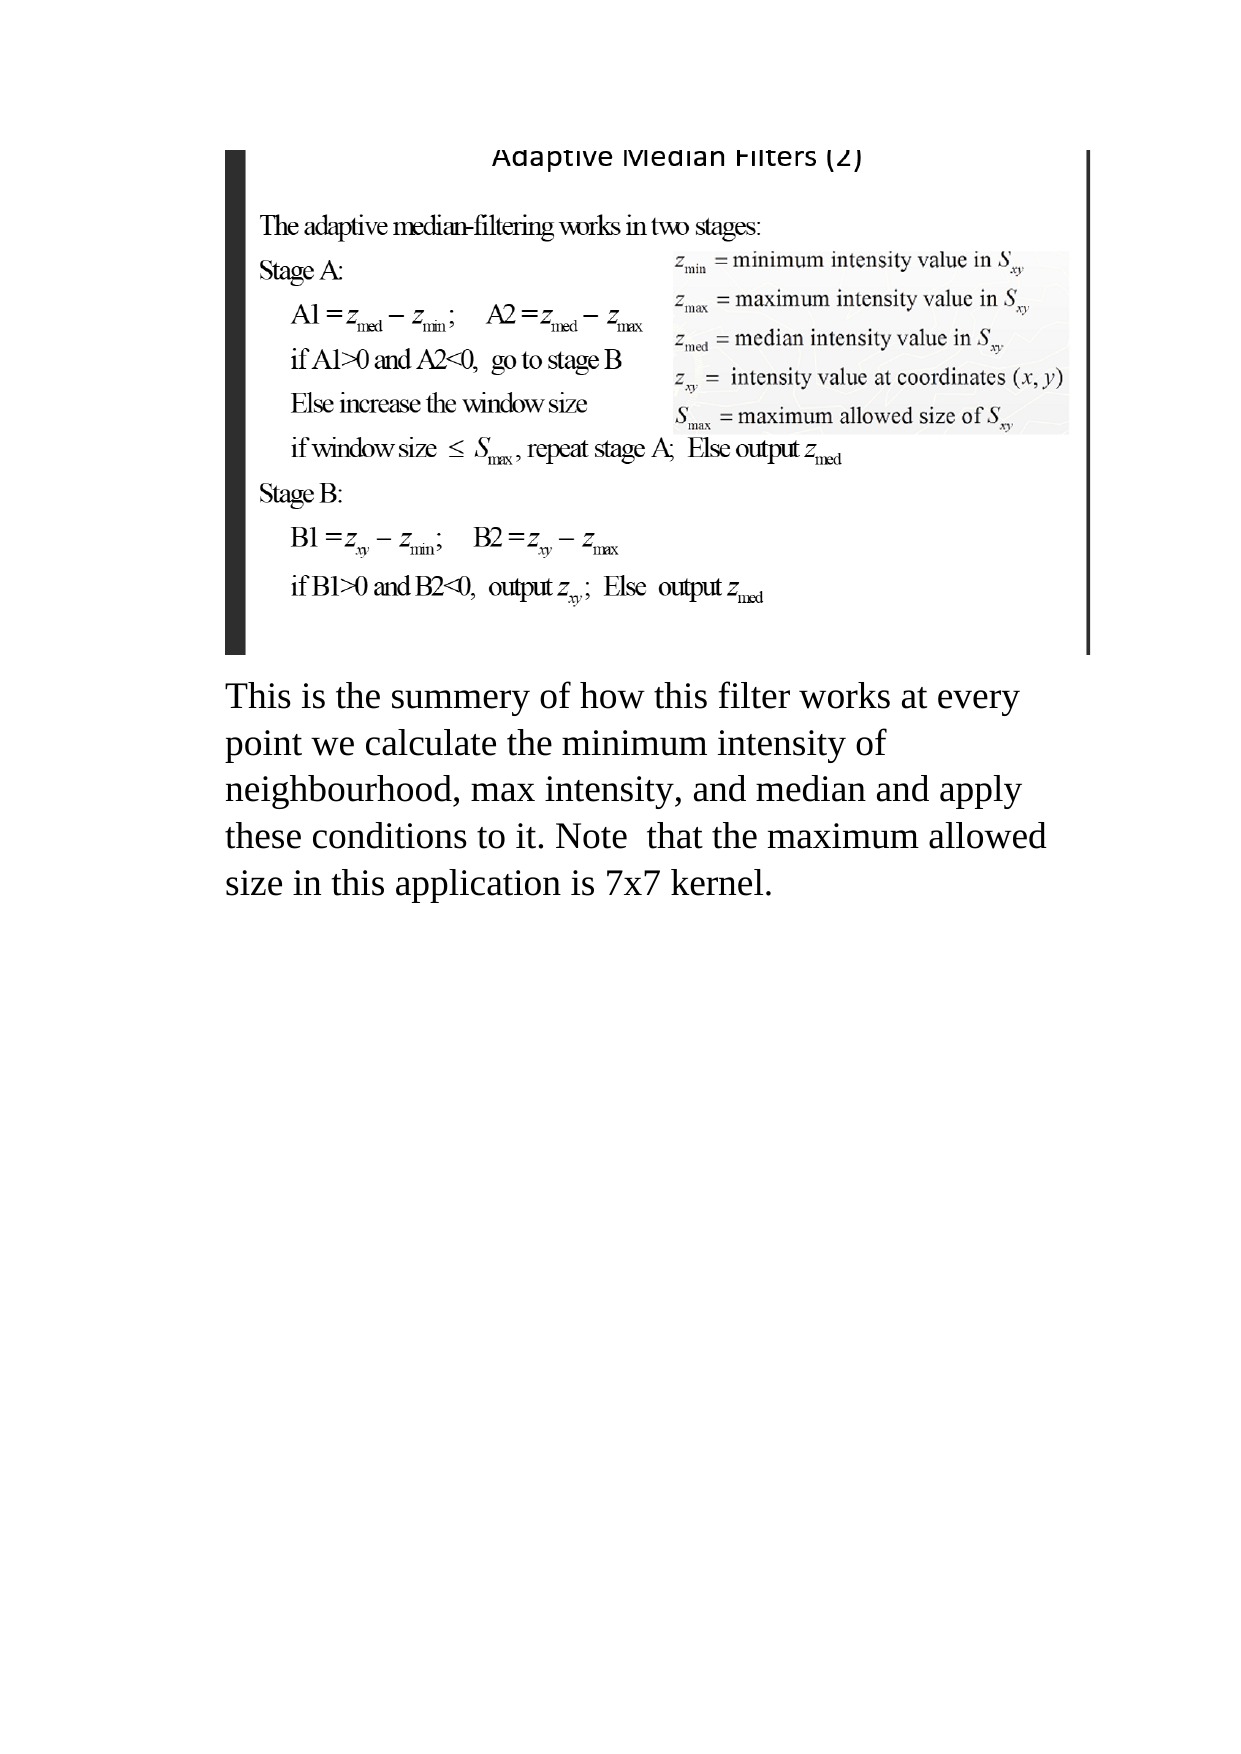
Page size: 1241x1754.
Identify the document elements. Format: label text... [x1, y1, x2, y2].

picture [225, 150, 1091, 655]
text This is the summery of how this filter works at every point we calculate the minimum intensity of neighbourhood, max intensity, and median and apply these conditions to it. Note that the maximum allowed size in this application is 7x7 kernel. [225, 674, 1053, 903]
